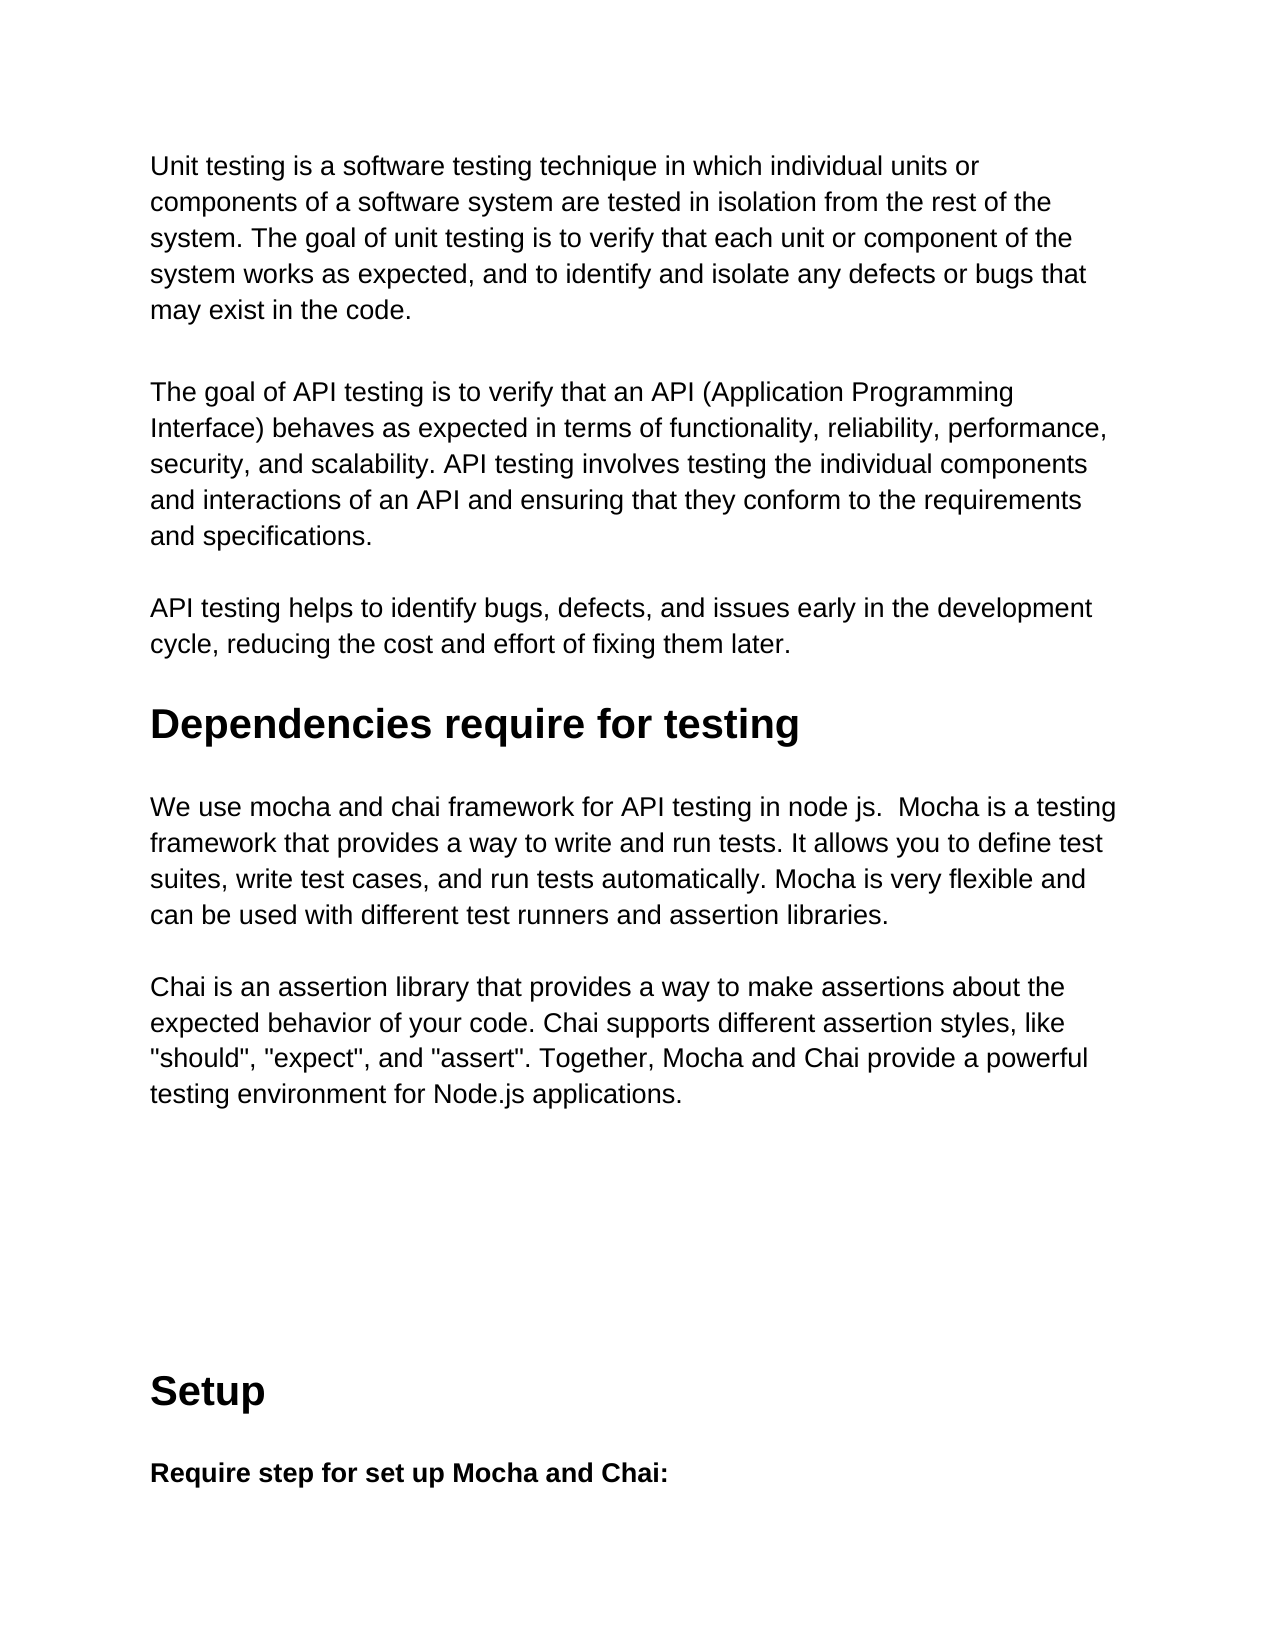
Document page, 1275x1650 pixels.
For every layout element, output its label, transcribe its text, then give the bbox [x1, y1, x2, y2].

text Setup [150, 1366, 1125, 1414]
text The goal of API testing is to verify that an API (Application Programming Interface) behaves as expected in terms of functionality, reliability, performance, security, and scalability. API testing involves testing the individual components and interactions of an API and ensuring that they conform to the requirements and specifications. [150, 376, 1125, 551]
text Unit testing is a software testing technique in which individual units or components of a software system are tested in isolation from the rest of the system. The goal of unit testing is to verify that each unit or component of the system works as expected, and to identify and isolate any defects or bugs that may exist in the code. [150, 150, 1125, 325]
text Chai is an assertion library that provides a way to make assertions about the expected behavior of your code. Chai supports different assertion styles, like "should", "expect", and "assert". Together, Mocha and Chai provide a powerful testing environment for Node.js applications. [150, 971, 1125, 1110]
text We use mocha and chai framework for API testing in node js. Mocha is a testing framework that provides a way to write and run tests. It allows you to define test suites, write test cases, and run tests automatically. Mocha is very flexible and can be used with different test runners and assertion libraries. [150, 791, 1125, 930]
text API testing helps to identify bugs, defects, and issues early in the development cycle, reducing the cost and effort of fixing them later. [150, 592, 1125, 659]
text Require step for set up Mocha and Chai: [150, 1457, 1125, 1488]
text Dependencies require for testing [150, 700, 1125, 748]
